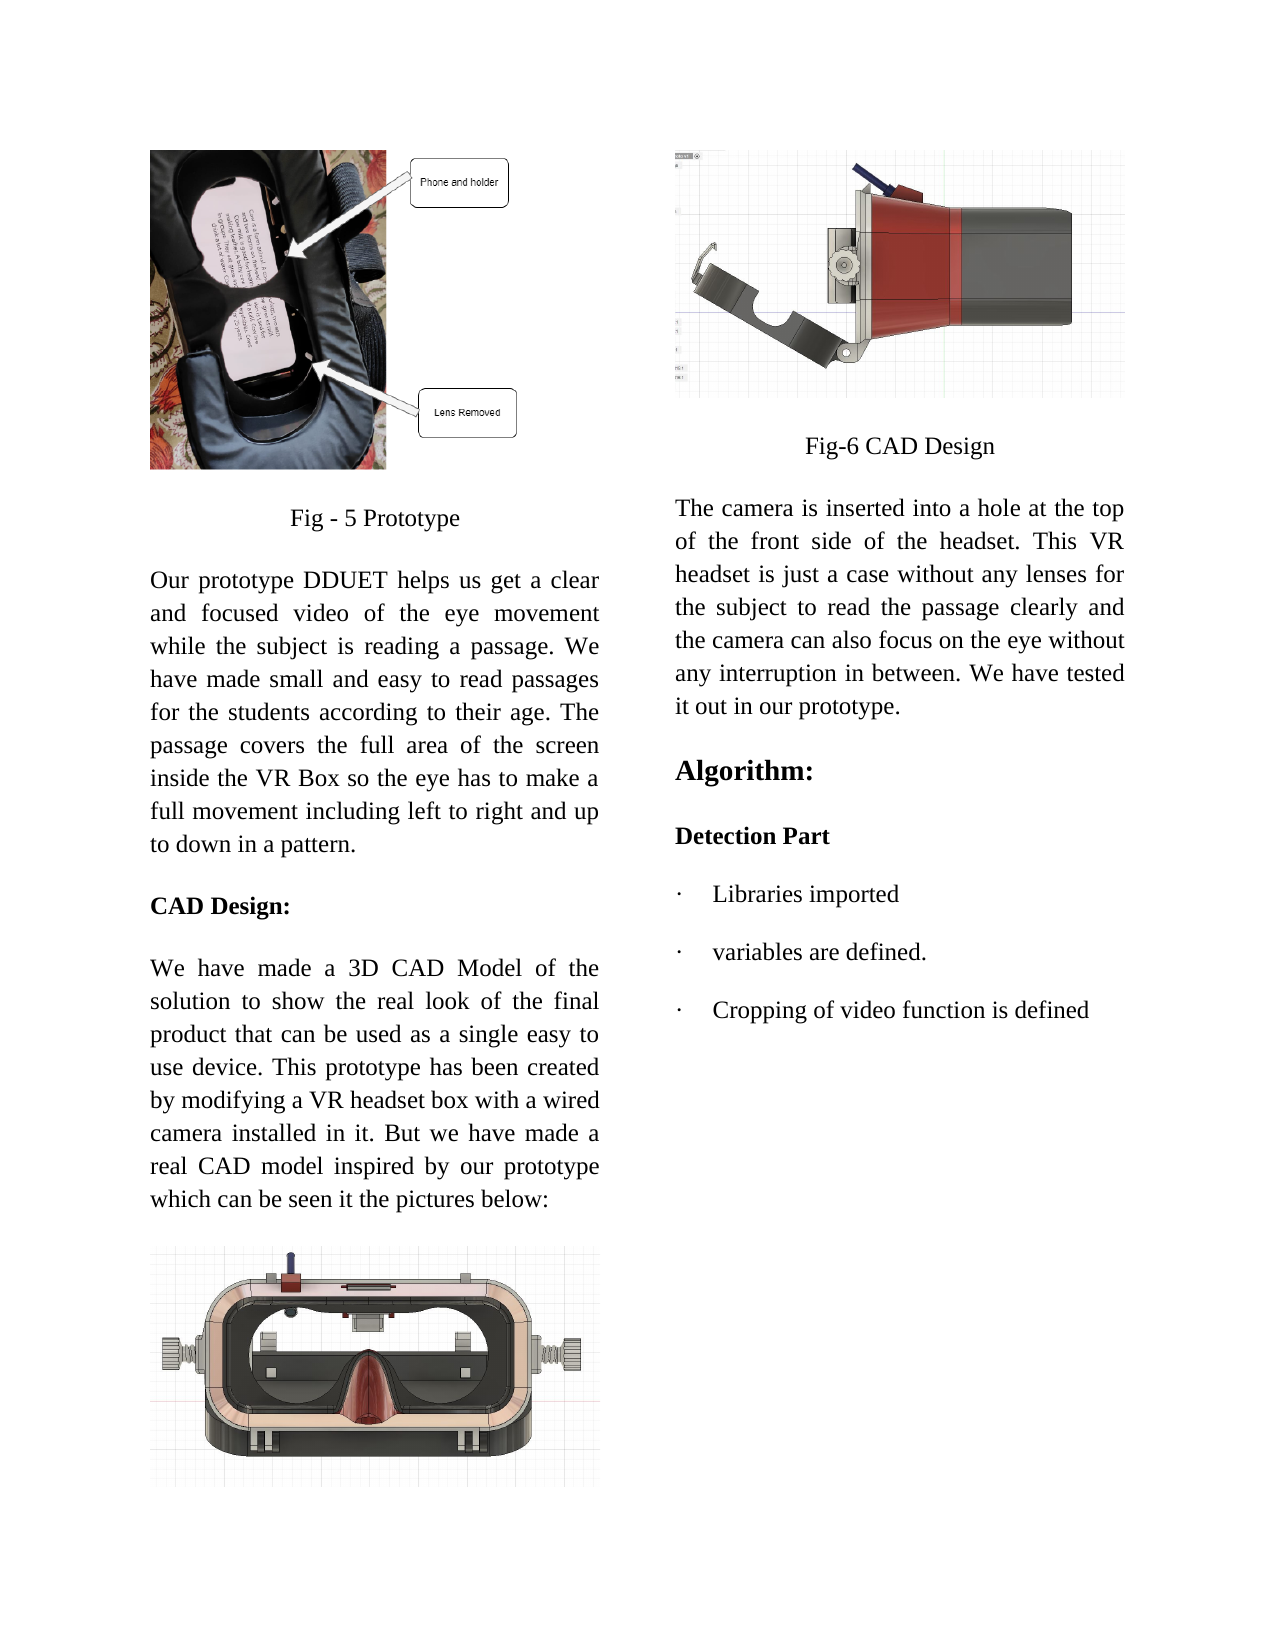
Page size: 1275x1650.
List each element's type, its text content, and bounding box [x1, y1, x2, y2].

text · Libraries imported [675, 879, 1125, 908]
picture [675, 150, 1125, 398]
text We have made a 3D CAD Model of the solution to show the real look of the final product that can be used as a single easy to use device. This prototype has been created by modifying a VR headset box with a wired camera installed in it. But we have made a real CAD model inspired by our prototype which can be seen it the pictures below: [150, 953, 600, 1213]
text The camera is inserted into a hole at the top of the front side of the headset. This VR headset is just a case without any lenses for the subject to read the passage clearly and the camera can also focus on the eye without any interruption in between. We have tested it out in our prototype. [675, 493, 1125, 720]
text · variables are defined. [675, 937, 1125, 966]
picture [150, 1246, 600, 1487]
text Fig - 5 Prototype [150, 503, 600, 531]
text Our prototype DDUET helps us get a clear and focused video of the eye movement while the subject is reading a passage. We have made small and easy to read passages for the students according to their age. The passage covers the full area of the screen inside the VR Box so the eye has to make a full movement including left to right and up to down in a pattern. [150, 565, 600, 858]
text Fig-6 CAD Design [675, 431, 1125, 460]
text Detection Part [675, 821, 1125, 850]
text CAD Design: [150, 891, 600, 920]
picture [150, 150, 517, 470]
text · Cropping of video function is defined [675, 995, 1125, 1024]
text Algorithm: [675, 753, 1125, 787]
